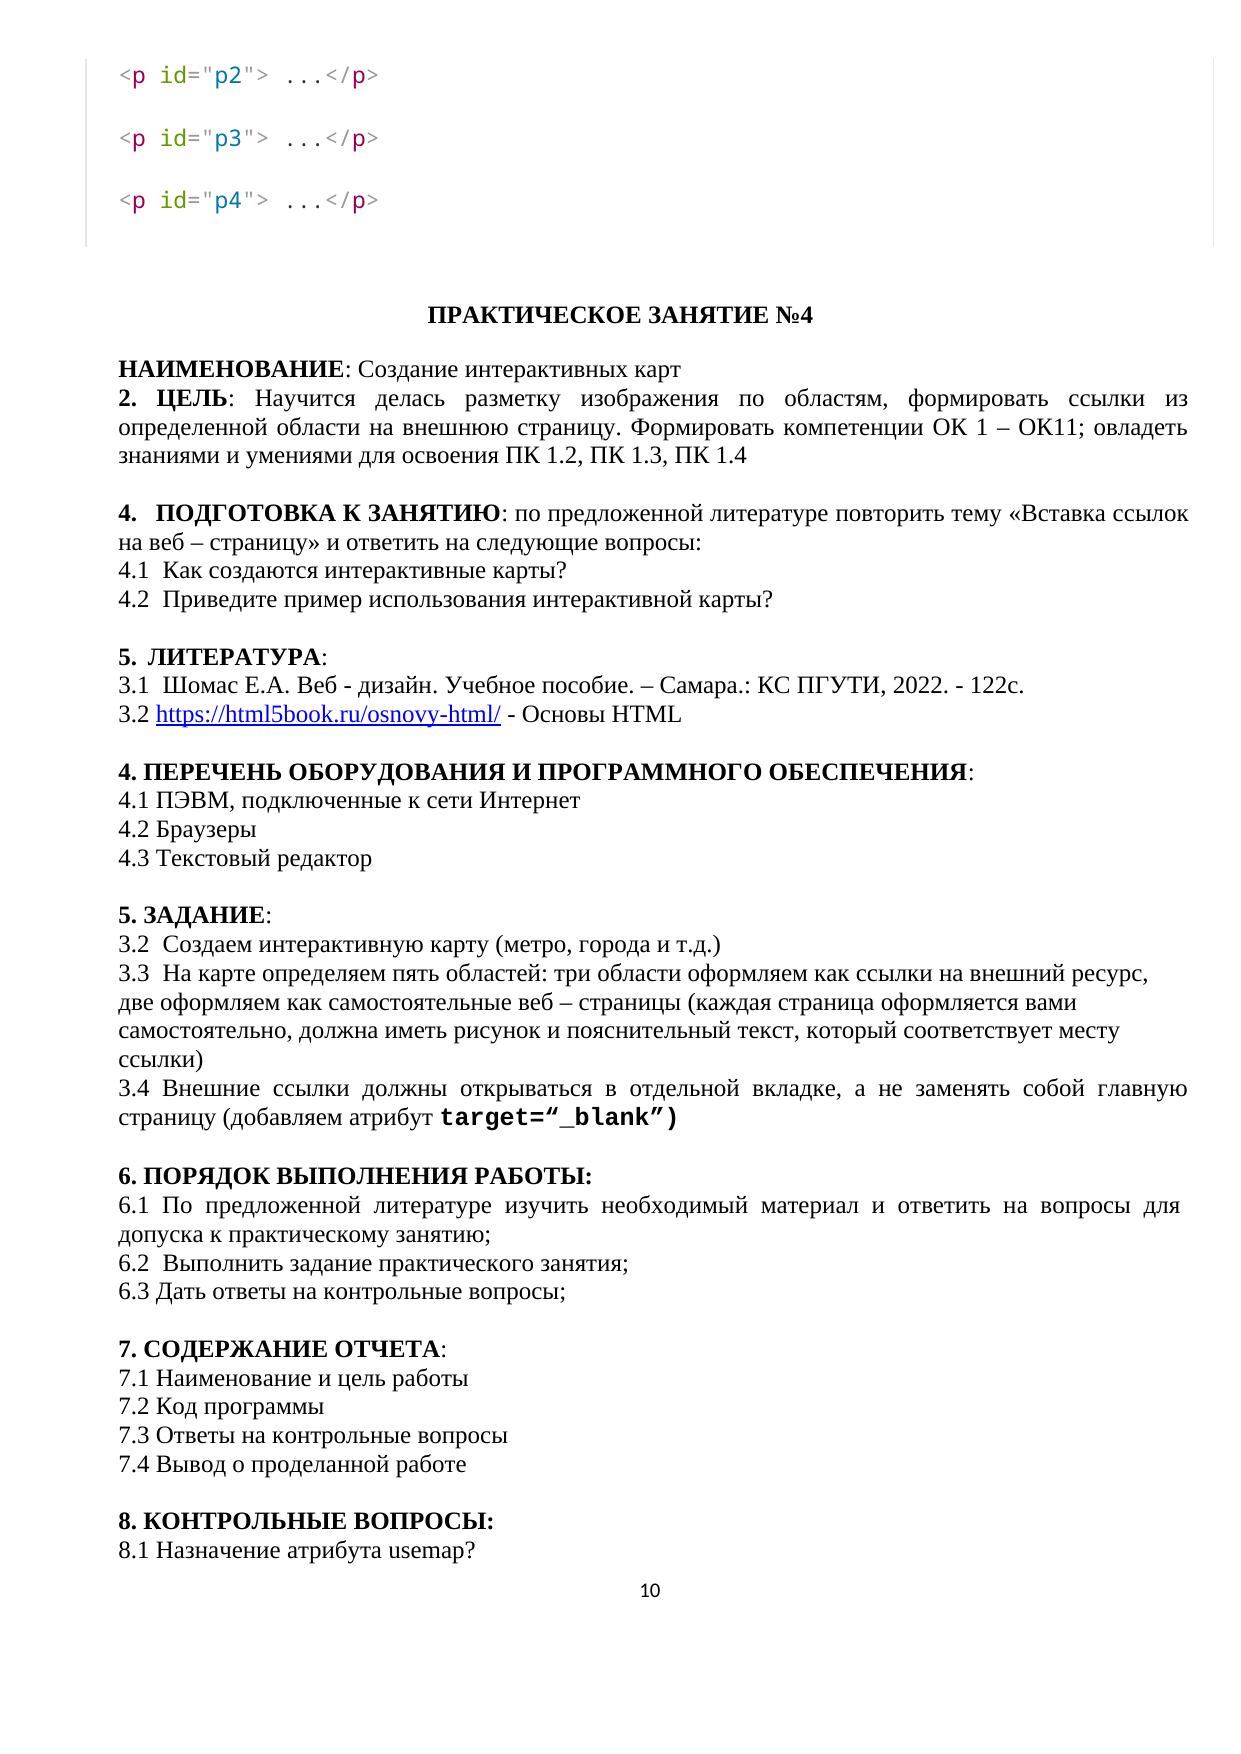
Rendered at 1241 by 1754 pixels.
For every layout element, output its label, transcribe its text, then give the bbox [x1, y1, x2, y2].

text 2. ЦЕЛЬ: Научится делась разметку изображения по областям, формировать ссылки из определенной области на внешнюю страницу. Формировать компетенции ОК 1 – ОК11; овладеть знаниями и умениями для освоения ПК 1.2, ПК 1.3, ПК 1.4 [118, 383, 1189, 469]
text 8. КОНТРОЛЬНЫЕ ВОПРОСЫ: [118, 1506, 1181, 1535]
text 6. ПОРЯДОК ВЫПОЛНЕНИЯ РАБОТЫ: [118, 1161, 1181, 1190]
text <p id="p2"> ...</p> [87, 59, 1213, 122]
text <p id="p4"> ...</p> [87, 184, 1213, 247]
list Приведите пример использования интерактивной карты? [118, 584, 1181, 613]
list На карте определяем пять областей: три области оформляем как ссылки на внешний ресурс, две оформляем как самостоятельные веб – страницы (каждая страница оформляется вами самостоятельно, должна иметь рисунок и пояснительный текст, который соответствует месту ссылки) [118, 958, 1181, 1073]
list ПЭВМ, подключенные к сети Интернет [118, 786, 1181, 814]
text 8.1 Назначение атрибута usemap? [118, 1535, 1181, 1564]
text 4.2 Браузеры [118, 814, 1181, 843]
text 7.1 Наименование и цель работы [118, 1363, 1189, 1391]
text 3.2 https://html5book.ru/osnovy-html/ - Основы HTML [118, 699, 1181, 728]
text 6.3 Дать ответы на контрольные вопросы; [118, 1276, 1181, 1305]
list Как создаются интерактивные карты? [118, 556, 1181, 584]
text ПРАКТИЧЕСКОЕ ЗАНЯТИЕ №4 [59, 300, 1181, 329]
text НАИМЕНОВАНИЕ: Создание интерактивных карт [118, 354, 1219, 383]
text 7. СОДЕРЖАНИЕ ОТЧЕТА: [118, 1334, 1181, 1363]
list Создаем интерактивную карту (метро, города и т.д.) [118, 929, 1181, 958]
text <p id="p3"> ...</p> [87, 122, 1213, 184]
list Код программы [118, 1391, 1189, 1420]
text 7.4 Вывод о проделанной работе [118, 1449, 1189, 1478]
text 3.4 Внешние ссылки должны открываться в отдельной вкладке, а не заменять собой главную страницу (добавляем атрибут target=“_blank”) [118, 1073, 1189, 1133]
text 4. ПЕРЕЧЕНЬ ОБОРУДОВАНИЯ И ПРОГРАММНОГО ОБЕСПЕЧЕНИЯ: [118, 757, 1181, 786]
text 4.3 Текстовый редактор [118, 843, 1181, 872]
text 6.1 По предложенной литературе изучить необходимый материал и ответить на вопросы для допуска к практическому занятию; [118, 1190, 1181, 1248]
text 5. ЗАДАНИЕ: [118, 901, 1181, 929]
list Шомас Е.А. Веб - дизайн. Учебное пособие. – Самара.: КС ПГУТИ, 2022. - 122c. [118, 671, 1181, 699]
text 7.3 Ответы на контрольные вопросы [118, 1420, 1189, 1449]
list ЛИТЕРАТУРА: [118, 642, 1181, 671]
list Выполнить задание практического занятия; [118, 1248, 1181, 1276]
list ПОДГОТОВКА К ЗАНЯТИЮ: по предложенной литературе повторить тему «Вставка ссылок на веб – страницу» и ответить на следующие вопросы: [118, 498, 1189, 556]
